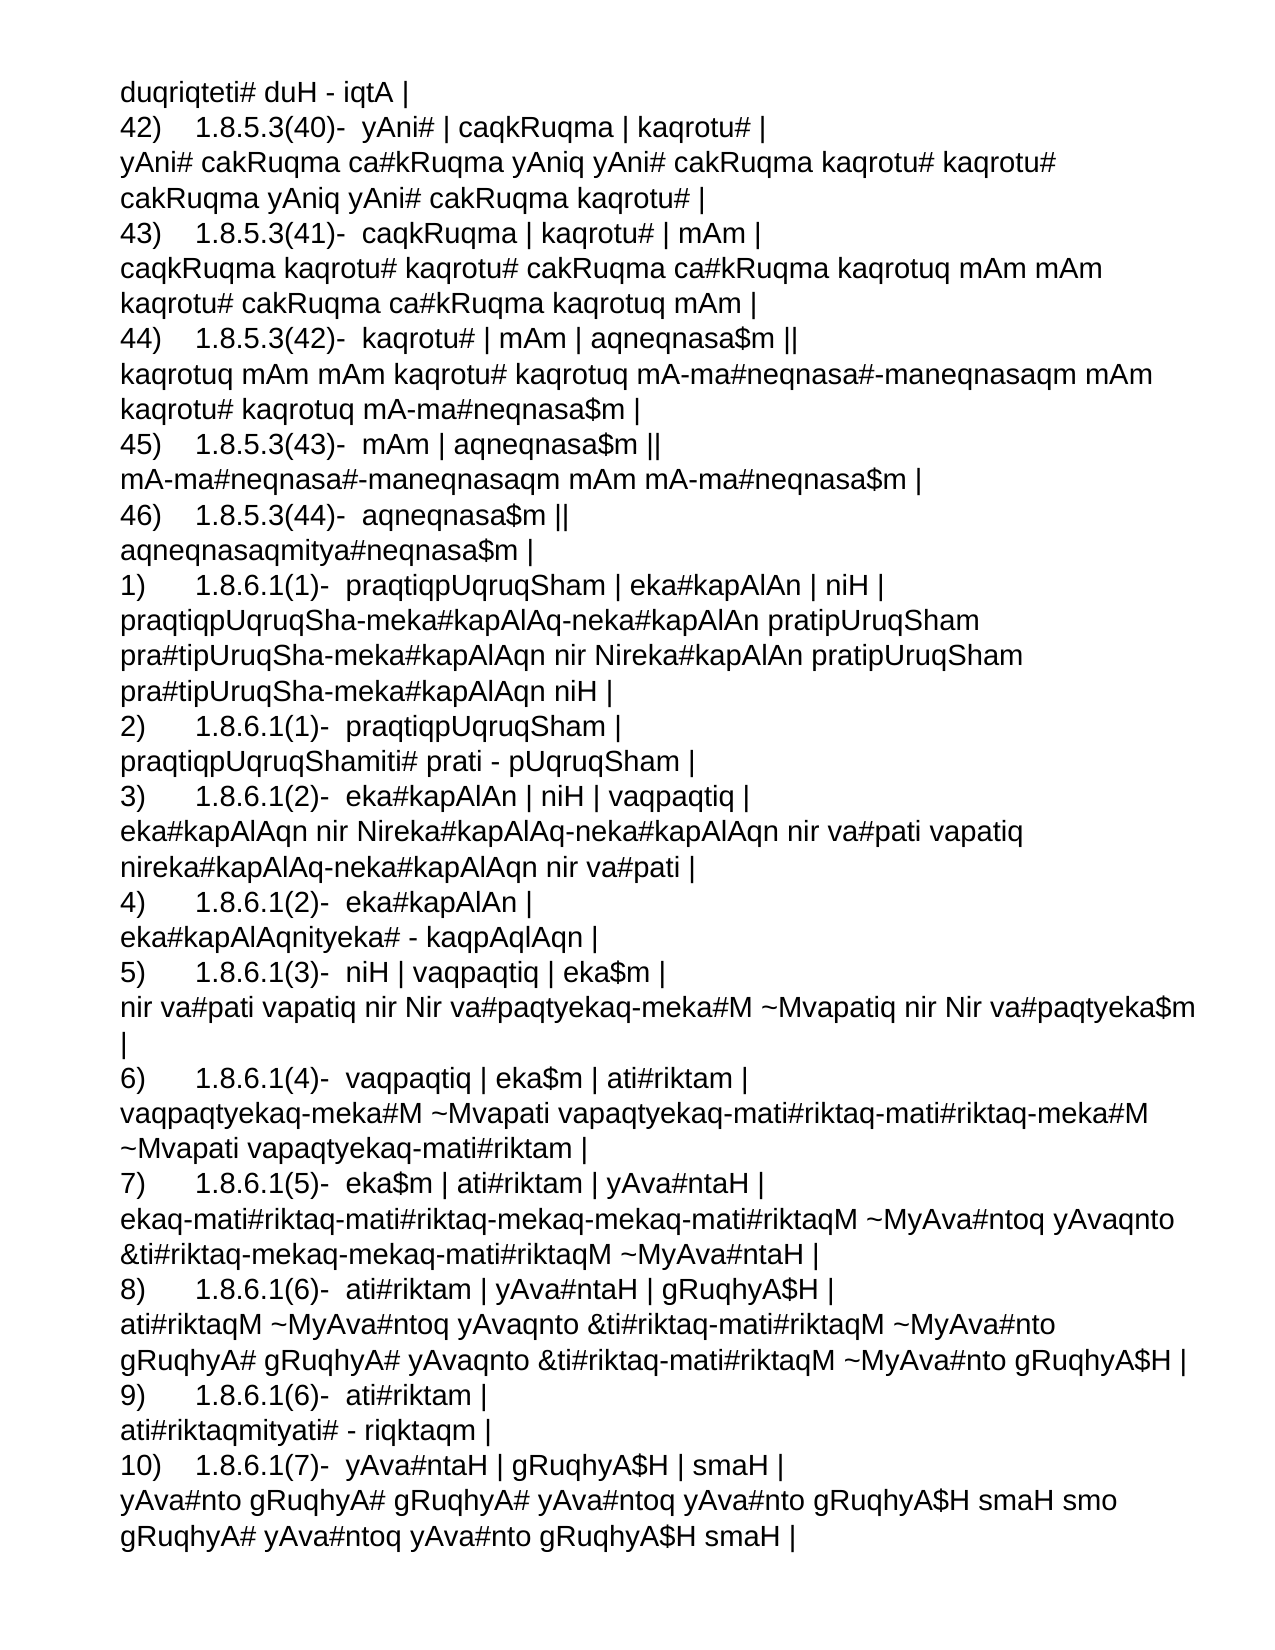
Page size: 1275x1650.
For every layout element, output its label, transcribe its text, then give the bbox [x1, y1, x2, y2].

text 5) 1.8.6.1(3)- niH | vaqpaqtiq | eka$m | [120, 955, 1200, 989]
text mA-ma#neqnasa#-maneqnasaqm mAm mA-ma#neqnasa$m | [120, 462, 1200, 496]
text nir va#pati vapatiq nir Nir va#paqtyekaq-meka#M ~Mvapatiq nir Nir va#paqtyeka$m | [120, 990, 1200, 1059]
text ati#riktaqmityati# - riqktaqm | [120, 1413, 1200, 1446]
text aqneqnasaqmitya#neqnasa$m | [120, 533, 1200, 566]
text 9) 1.8.6.1(6)- ati#riktam | [120, 1378, 1200, 1411]
text kaqrotuq mAm mAm kaqrotu# kaqrotuq mA-ma#neqnasa#-maneqnasaqm mAm kaqrotu# kaqrotuq mA-ma#neqnasa$m | [120, 357, 1200, 425]
text 46) 1.8.5.3(44)- aqneqnasa$m || [120, 497, 1200, 531]
text praqtiqpUqruqSha-meka#kapAlAq-neka#kapAlAn pratipUruqSham pra#tipUruqSha-meka#kapAlAqn nir Nireka#kapAlAn pratipUruqSham pra#tipUruqSha-meka#kapAlAqn niH | [120, 603, 1200, 707]
text 10) 1.8.6.1(7)- yAva#ntaH | gRuqhyA$H | smaH | [120, 1448, 1200, 1482]
text 3) 1.8.6.1(2)- eka#kapAlAn | niH | vaqpaqtiq | [120, 779, 1200, 813]
text 4) 1.8.6.1(2)- eka#kapAlAn | [120, 885, 1200, 918]
text yAni# cakRuqma ca#kRuqma yAniq yAni# cakRuqma kaqrotu# kaqrotu# cakRuqma yAniq yAni# cakRuqma kaqrotu# | [120, 145, 1200, 214]
text 42) 1.8.5.3(40)- yAni# | caqkRuqma | kaqrotu# | [120, 110, 1200, 144]
text ekaq-mati#riktaq-mati#riktaq-mekaq-mekaq-mati#riktaqM ~MyAva#ntoq yAvaqnto &ti#riktaq-mekaq-mekaq-mati#riktaqM ~MyAva#ntaH | [120, 1202, 1200, 1270]
text 8) 1.8.6.1(6)- ati#riktam | yAva#ntaH | gRuqhyA$H | [120, 1272, 1200, 1306]
text 6) 1.8.6.1(4)- vaqpaqtiq | eka$m | ati#riktam | [120, 1061, 1200, 1094]
text praqtiqpUqruqShamiti# prati - pUqruqSham | [120, 744, 1200, 777]
text 7) 1.8.6.1(5)- eka$m | ati#riktam | yAva#ntaH | [120, 1166, 1200, 1200]
text yAva#nto gRuqhyA# gRuqhyA# yAva#ntoq yAva#nto gRuqhyA$H smaH smo gRuqhyA# yAva#ntoq yAva#nto gRuqhyA$H smaH | [120, 1483, 1200, 1552]
text eka#kapAlAqn nir Nireka#kapAlAq-neka#kapAlAqn nir va#pati vapatiq nireka#kapAlAq-neka#kapAlAqn nir va#pati | [120, 814, 1200, 883]
text caqkRuqma kaqrotu# kaqrotu# cakRuqma ca#kRuqma kaqrotuq mAm mAm kaqrotu# cakRuqma ca#kRuqma kaqrotuq mAm | [120, 251, 1200, 320]
text 2) 1.8.6.1(1)- praqtiqpUqruqSham | [120, 709, 1200, 742]
text 45) 1.8.5.3(43)- mAm | aqneqnasa$m || [120, 427, 1200, 461]
text ati#riktaqM ~MyAva#ntoq yAvaqnto &ti#riktaq-mati#riktaqM ~MyAva#nto gRuqhyA# gRuqhyA# yAvaqnto &ti#riktaq-mati#riktaqM ~MyAva#nto gRuqhyA$H | [120, 1307, 1200, 1376]
text 1) 1.8.6.1(1)- praqtiqpUqruqSham | eka#kapAlAn | niH | [120, 568, 1200, 601]
text 43) 1.8.5.3(41)- caqkRuqma | kaqrotu# | mAm | [120, 216, 1200, 249]
text 44) 1.8.5.3(42)- kaqrotu# | mAm | aqneqnasa$m || [120, 321, 1200, 355]
text vaqpaqtyekaq-meka#M ~Mvapati vapaqtyekaq-mati#riktaq-mati#riktaq-meka#M ~Mvapati vapaqtyekaq-mati#riktam | [120, 1096, 1200, 1165]
text eka#kapAlAqnityeka# - kaqpAqlAqn | [120, 920, 1200, 953]
text duqriqteti# duH - iqtA | [120, 75, 1200, 108]
